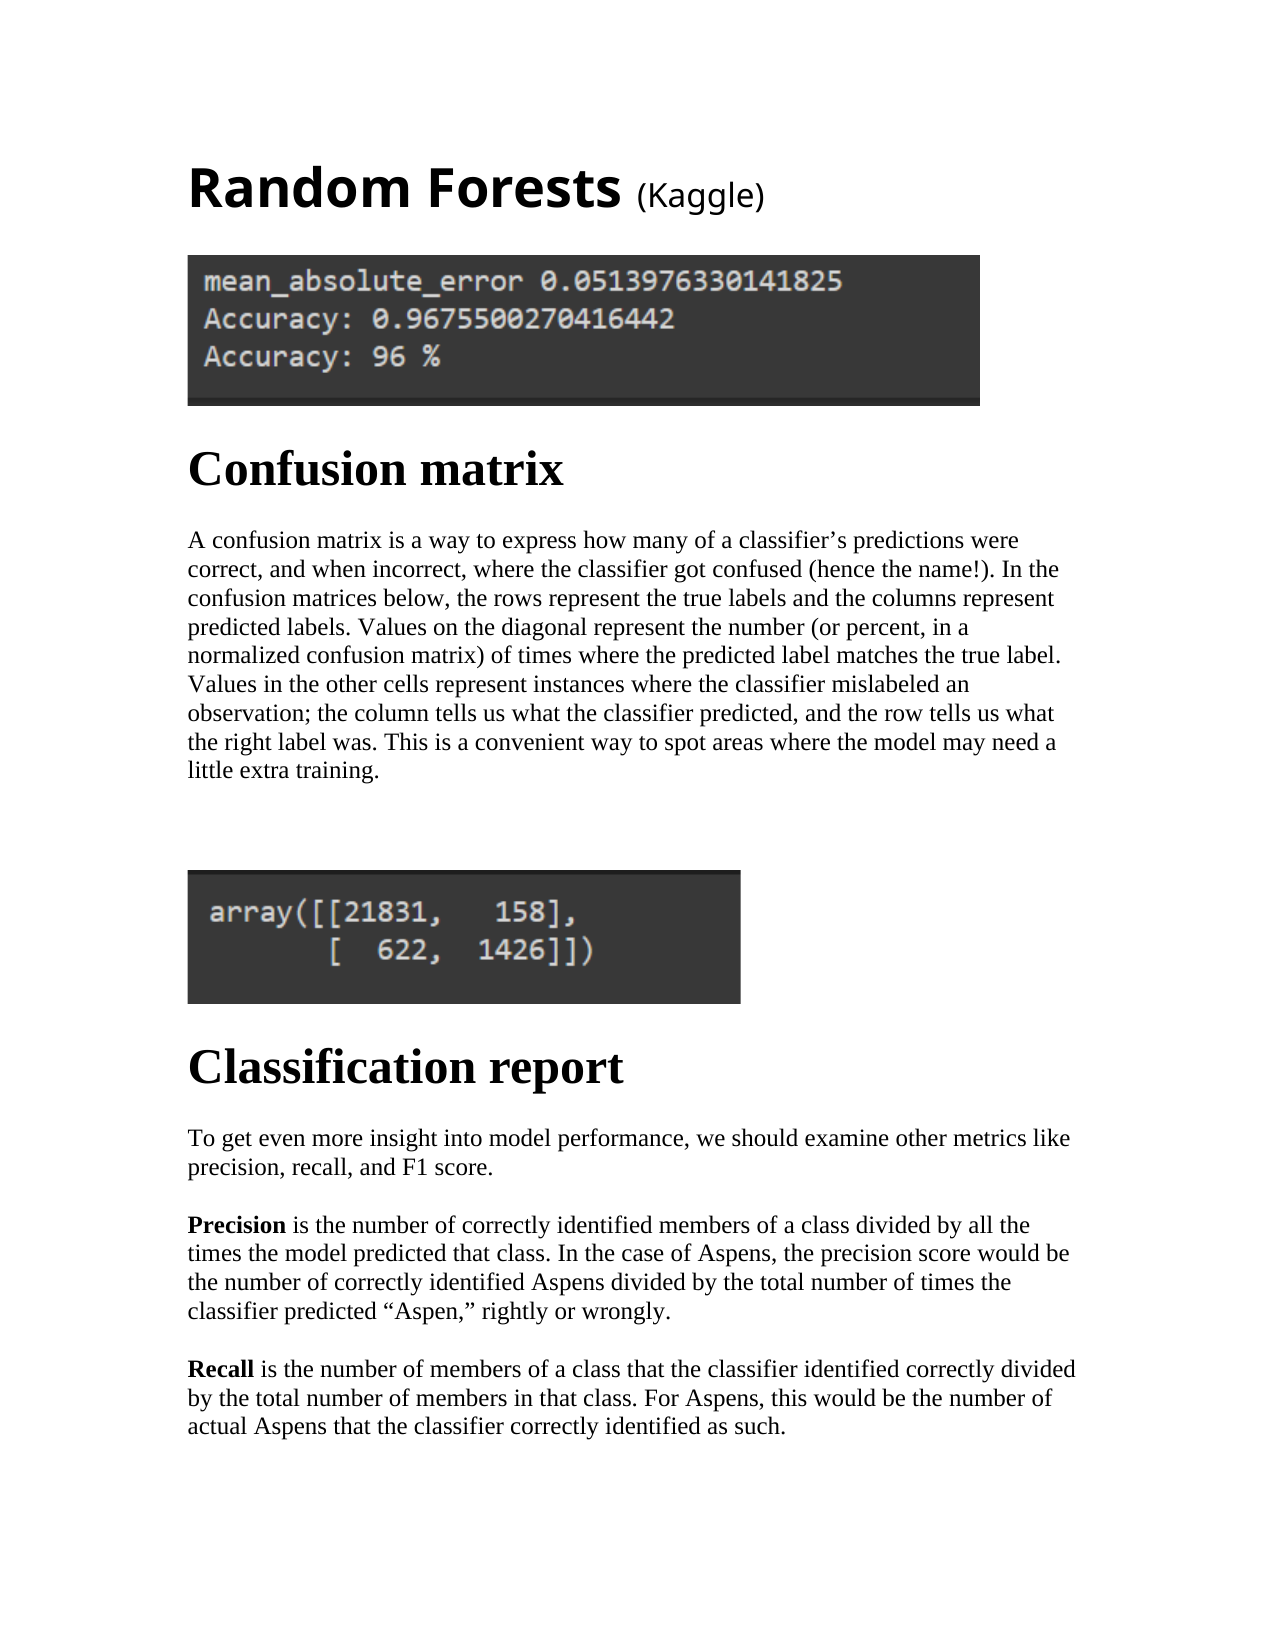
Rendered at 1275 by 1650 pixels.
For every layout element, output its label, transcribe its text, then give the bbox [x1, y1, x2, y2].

text Precision is the number of correctly identified members of a class divided by all the times the model predicted that class. In the case of Aspens, the precision score would be the number of correctly identified Aspens divided by the total number of times the classifier predicted “Aspen,” rightly or wrongly. [187, 1210, 1087, 1325]
text Confusion matrix [187, 439, 1087, 496]
picture [187, 255, 980, 406]
text A confusion matrix is a way to express how many of a classifier’s predictions were correct, and when incorrect, where the classifier got confused (hence the name!). In the confusion matrices below, the rows represent the true labels and the columns represent predicted labels. Values on the diagonal represent the number (or percent, in a normalized confusion matrix) of times where the predicted label matches the true label. Values in the other cells represent instances where the classifier mislabeled an observation; the column tells us what the classifier predicted, and the row tells us what the right label was. This is a convenient way to spot areas where the model may need a little extra training. [187, 526, 1087, 784]
text To get even more insight into model performance, we should examine other metrics like precision, recall, and F1 score. [187, 1123, 1087, 1181]
picture [187, 870, 741, 1004]
text Random Forests (Kaggle) [187, 150, 1087, 224]
text Recall is the number of members of a class that the classifier identified correctly divided by the total number of members in that class. For Aspens, this would be the number of actual Aspens that the classifier correctly identified as such. [187, 1354, 1087, 1440]
subtitle Classification report [187, 1036, 1087, 1094]
